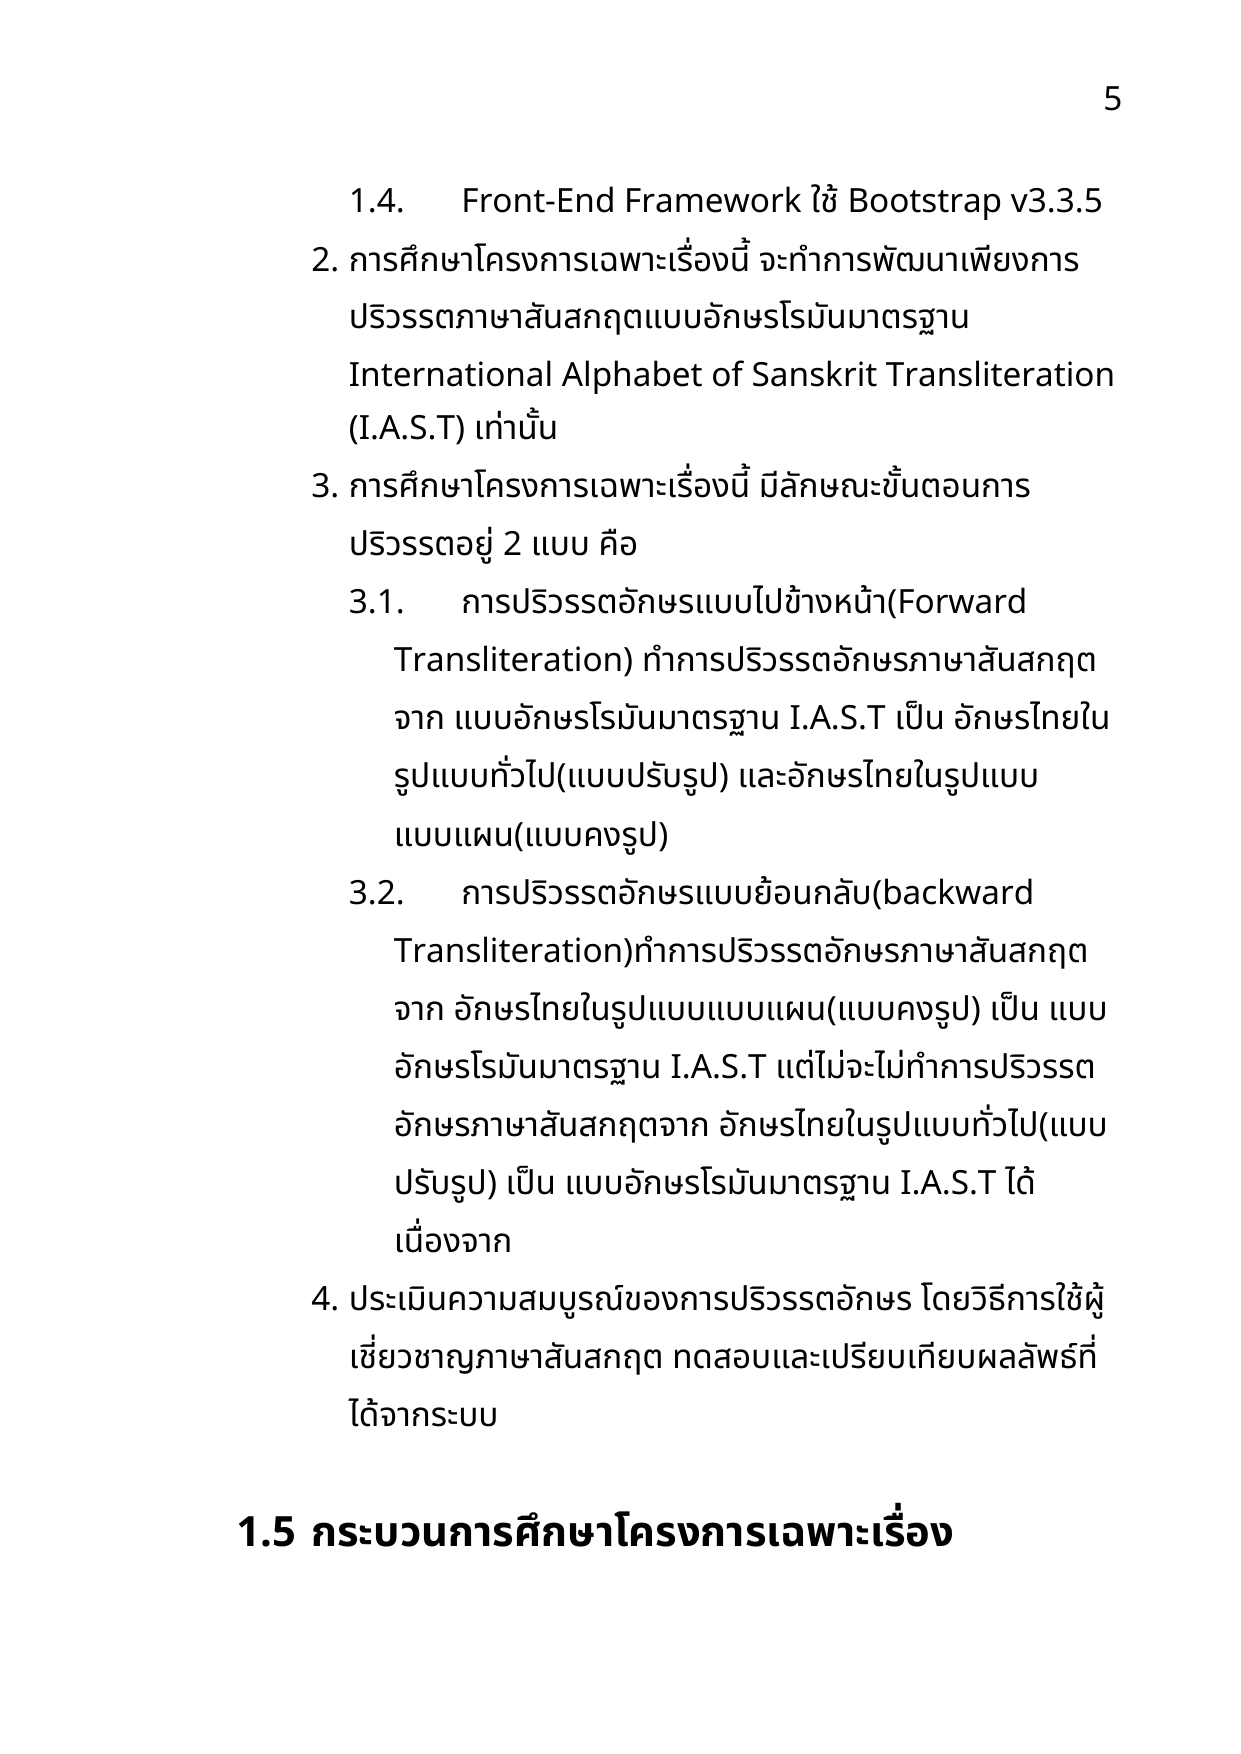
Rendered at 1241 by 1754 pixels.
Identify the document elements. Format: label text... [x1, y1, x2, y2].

list การปริวรรตอักษรแบบย้อนกลับ(backward Transliteration)ทำการปริวรรตอักษรภาษาสันสกฤตจาก อักษรไทยในรูปแบบแบบแผน(แบบคงรูป) เป็น แบบอักษรโรมันมาตรฐาน I.A.S.T แต่ไม่จะไม่ทำการปริวรรตอักษรภาษาสันสกฤตจาก อักษรไทยในรูปแบบทั่วไป(แบบปรับรูป) เป็น แบบอักษรโรมันมาตรฐาน I.A.S.T ได้เนื่องจาก [349, 868, 1122, 1268]
list การศึกษาโครงการเฉพาะเรื่องนี้ มีลักษณะขั้นตอนการปริวรรตอยู่ 2 แบบ คือ [311, 462, 1122, 570]
list 1.5 กระบวนการศึกษาโครงการเฉพาะเรื่อง [236, 1501, 1122, 1565]
list ประเมินความสมบูรณ์ของการปริวรรตอักษร โดยวิธีการใช้ผู้เชี่ยวชาญภาษาสันสกฤต ทดสอบและเปรียบเทียบผลลัพธ์ที่ได้จากระบบ [311, 1275, 1122, 1442]
list Front-End Framework ใช้ Bootstrap v3.3.5 [349, 177, 1122, 228]
list การศึกษาโครงการเฉพาะเรื่องนี้ จะทำการพัฒนาเพียงการปริวรรตภาษาสันสกฤตแบบอักษรโรมันมาตรฐาน International Alphabet of Sanskrit Transliteration (I.A.S.T) เท่านั้น [311, 235, 1122, 454]
list การปริวรรตอักษรแบบไปข้างหน้า(Forward Transliteration) ทำการปริวรรตอักษรภาษาสันสกฤตจาก แบบอักษรโรมันมาตรฐาน I.A.S.T เป็น อักษรไทยในรูปแบบทั่วไป(แบบปรับรูป) และอักษรไทยในรูปแบบแบบแผน(แบบคงรูป) [349, 578, 1122, 861]
